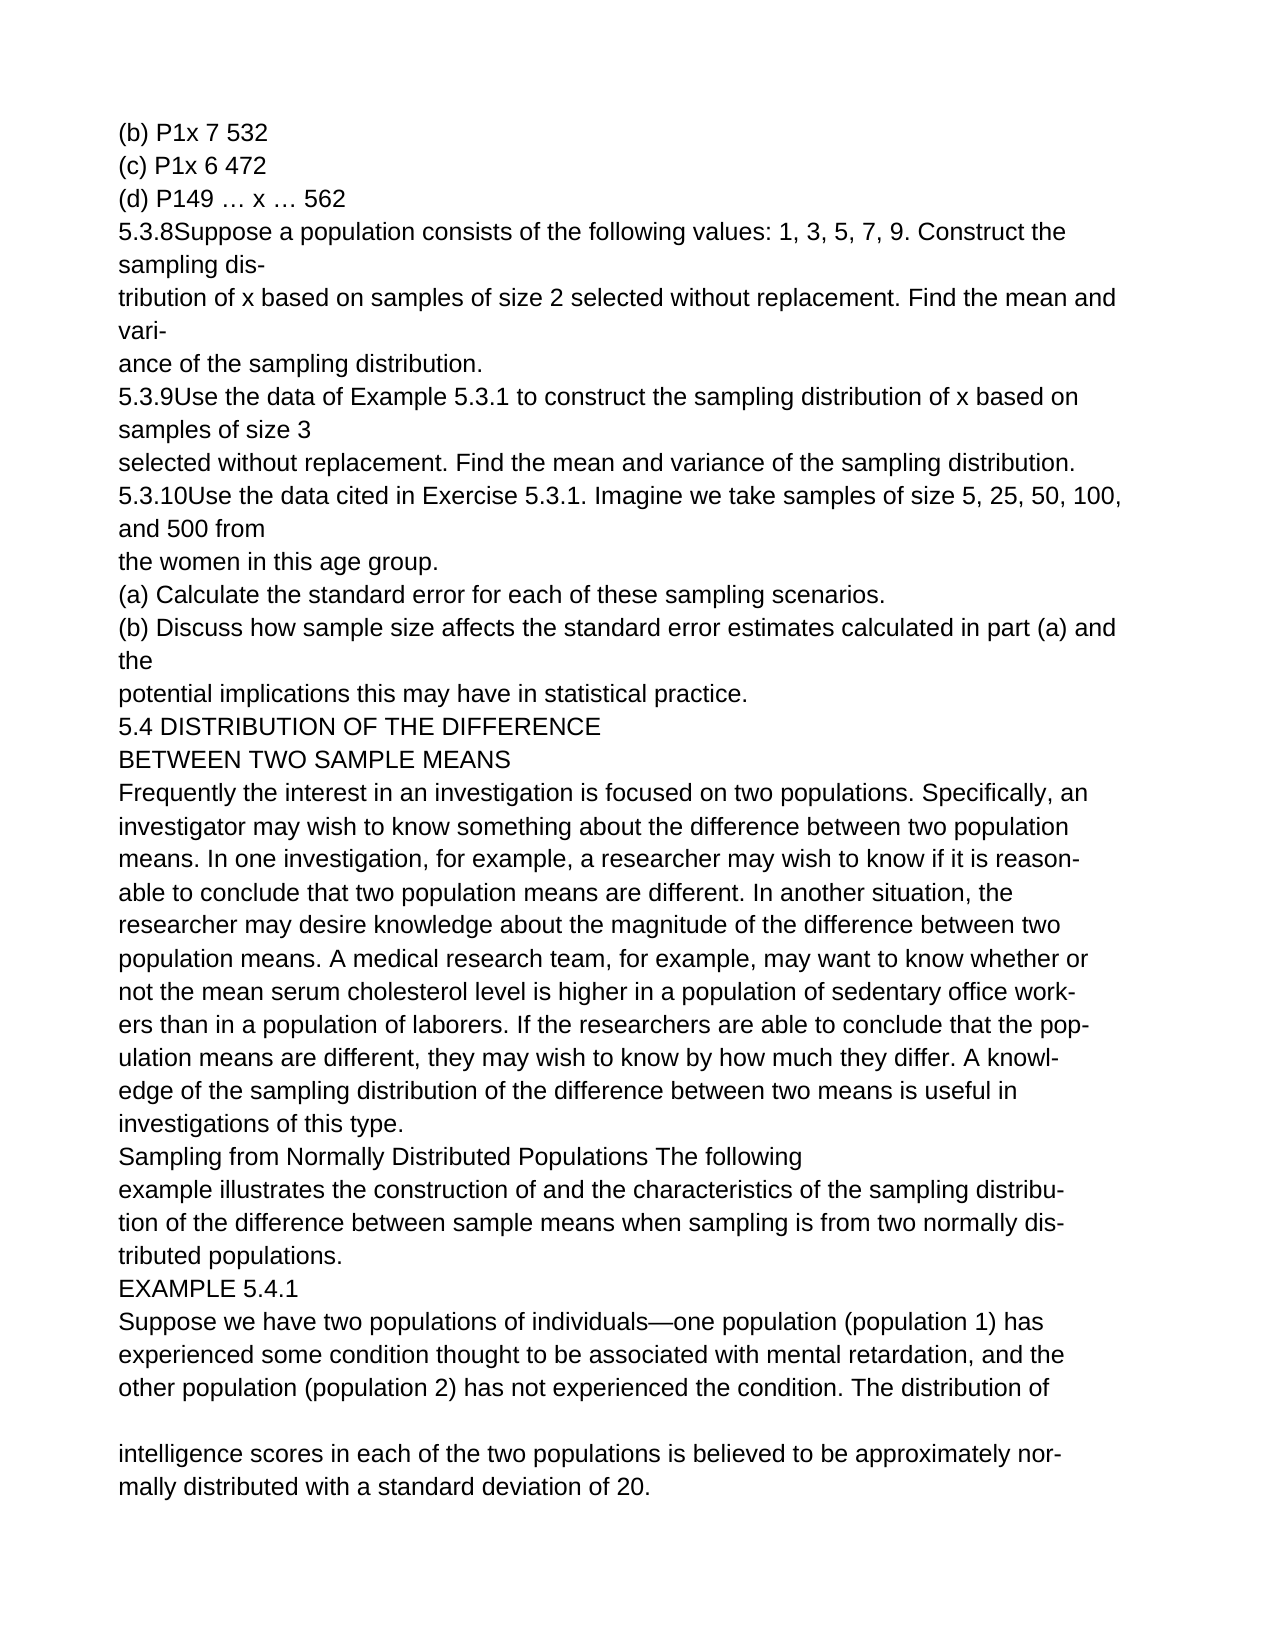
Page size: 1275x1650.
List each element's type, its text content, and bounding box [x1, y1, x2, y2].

text investigations of this type. [118, 1109, 1157, 1137]
text able to conclude that two population means are different. In another situation, the [118, 877, 1157, 906]
text example illustrates the construction of and the characteristics of the sampling distribu- [118, 1175, 1157, 1203]
text (b) Discuss how sample size affects the standard error estimates calculated in part (a) and the [118, 613, 1157, 675]
text tion of the difference between sample means when sampling is from two normally dis- [118, 1208, 1157, 1236]
text 5.3.9Use the data of Example 5.3.1 to construct the sampling distribution of x based on samples of size 3 [118, 382, 1157, 444]
text intelligence scores in each of the two populations is believed to be approximately nor- [118, 1439, 1157, 1468]
text Sampling from Normally Distributed Populations The following [118, 1142, 1157, 1170]
text experienced some condition thought to be associated with mental retardation, and the [118, 1340, 1157, 1368]
text EXAMPLE 5.4.1 [118, 1274, 1157, 1302]
text tributed populations. [118, 1241, 1157, 1269]
text population means. A medical research team, for example, may want to know whether or [118, 943, 1157, 972]
text tribution of x based on samples of size 2 selected without replacement. Find the mean and vari- [118, 283, 1157, 345]
text selected without replacement. Find the mean and variance of the sampling distribution. [118, 448, 1157, 477]
text investigator may wish to know something about the difference between two population [118, 811, 1157, 840]
text 5.3.8Suppose a population consists of the following values: 1, 3, 5, 7, 9. Construct the sampling dis- [118, 217, 1157, 279]
text not the mean serum cholesterol level is higher in a population of sedentary office work- [118, 977, 1157, 1005]
text ance of the sampling distribution. [118, 349, 1157, 378]
text other population (population 2) has not experienced the condition. The distribution of [118, 1373, 1157, 1402]
text (b) P1x 7 532 [118, 118, 1157, 147]
text BETWEEN TWO SAMPLE MEANS [118, 745, 1157, 774]
text 5.4 DISTRIBUTION OF THE DIFFERENCE [118, 712, 1157, 741]
text mally distributed with a standard deviation of 20. [118, 1472, 1157, 1501]
text Suppose we have two populations of individuals—one population (population 1) has [118, 1307, 1157, 1336]
text the women in this age group. [118, 547, 1157, 576]
text (d) P149 … x … 562 [118, 184, 1157, 213]
text researcher may desire knowledge about the magnitude of the difference between two [118, 911, 1157, 939]
text Frequently the interest in an investigation is focused on two populations. Specifically, an [118, 778, 1157, 807]
text potential implications this may have in statistical practice. [118, 679, 1157, 708]
text (a) Calculate the standard error for each of these sampling scenarios. [118, 580, 1157, 609]
text ulation means are different, they may wish to know by how much they differ. A knowl- [118, 1043, 1157, 1071]
text 5.3.10Use the data cited in Exercise 5.3.1. Imagine we take samples of size 5, 25, 50, 100, and 500 from [118, 481, 1157, 543]
text means. In one investigation, for example, a researcher may wish to know if it is reason- [118, 844, 1157, 873]
text (c) P1x 6 472 [118, 151, 1157, 180]
text edge of the sampling distribution of the difference between two means is useful in [118, 1076, 1157, 1104]
text ers than in a population of laborers. If the researchers are able to conclude that the pop- [118, 1009, 1157, 1038]
